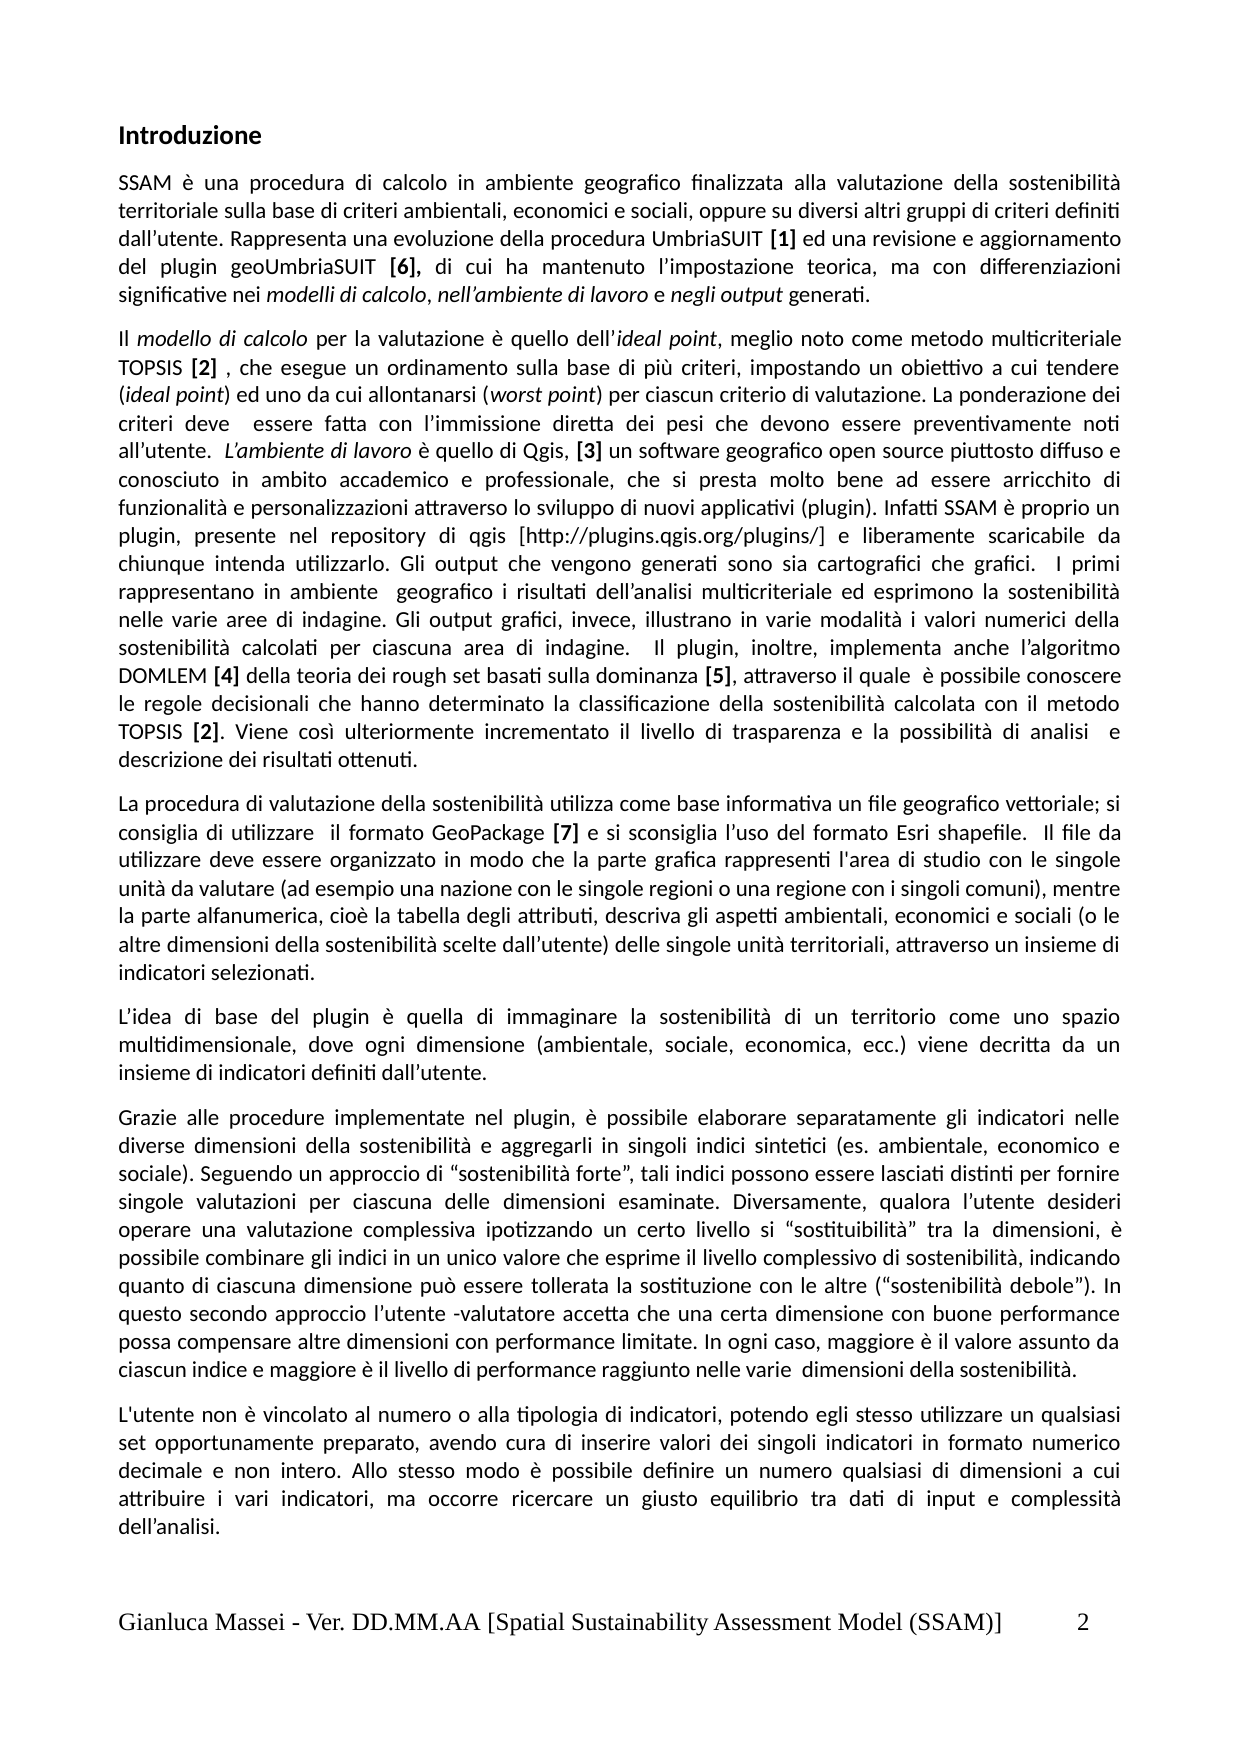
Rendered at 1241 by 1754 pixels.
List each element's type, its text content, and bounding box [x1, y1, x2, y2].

text L’idea di base del plugin è quella di immaginare la sostenibilità di un territorio come uno spazio multidimensionale, dove ogni dimensione (ambientale, sociale, economica, ecc.) viene decritta da un insieme di indicatori definiti dall’utente. [118, 1002, 1122, 1086]
text Il modello di calcolo per la valutazione è quello dell’ideal point, meglio noto come metodo multicriteriale TOPSIS [2] , che esegue un ordinamento sulla base di più criteri, impostando un obiettivo a cui tendere (ideal point) ed uno da cui allontanarsi (worst point) per ciascun criterio di valutazione. La ponderazione dei criteri deve essere fatta con l’immissione diretta dei pesi che devono essere preventivamente noti all’utente. L’ambiente di lavoro è quello di Qgis, [3] un software geografico open source piuttosto diffuso e conosciuto in ambito accademico e professionale, che si presta molto bene ad essere arricchito di funzionalità e personalizzazioni attraverso lo sviluppo di nuovi applicativi (plugin). Infatti SSAM è proprio un plugin, presente nel repository di qgis [http://plugins.qgis.org/plugins/] e liberamente scaricabile da chiunque intenda utilizzarlo. Gli output che vengono generati sono sia cartografici che grafici. I primi rappresentano in ambiente geografico i risultati dell’analisi multicriteriale ed esprimono la sostenibilità nelle varie aree di indagine. Gli output grafici, invece, illustrano in varie modalità i valori numerici della sostenibilità calcolati per ciascuna area di indagine. Il plugin, inoltre, implementa anche l’algoritmo DOMLEM [4] della teoria dei rough set basati sulla dominanza [5], attraverso il quale è possibile conoscere le regole decisionali che hanno determinato la classificazione della sostenibilità calcolata con il metodo TOPSIS [2]. Viene così ulteriormente incrementato il livello di trasparenza e la possibilità di analisi e descrizione dei risultati ottenuti. [118, 324, 1122, 773]
text L'utente non è vincolato al numero o alla tipologia di indicatori, potendo egli stesso utilizzare un qualsiasi set opportunamente preparato, avendo cura di inserire valori dei singoli indicatori in formato numerico decimale e non intero. Allo stesso modo è possibile definire un numero qualsiasi di dimensioni a cui attribuire i vari indicatori, ma occorre ricercare un giusto equilibrio tra dati di input e complessità dell’analisi. [118, 1400, 1122, 1540]
text SSAM è una procedura di calcolo in ambiente geografico finalizzata alla valutazione della sostenibilità territoriale sulla base di criteri ambientali, economici e sociali, oppure su diversi altri gruppi di criteri definiti dall’utente. Rappresenta una evoluzione della procedura UmbriaSUIT [1] ed una revisione e aggiornamento del plugin geoUmbriaSUIT [6], di cui ha mantenuto l’impostazione teorica, ma con differenziazioni significative nei modelli di calcolo, nell’ambiente di lavoro e negli output generati. [118, 168, 1122, 308]
text La procedura di valutazione della sostenibilità utilizza come base informativa un file geografico vettoriale; si consiglia di utilizzare il formato GeoPackage [7] e si sconsiglia l’uso del formato Esri shapefile. Il file da utilizzare deve essere organizzato in modo che la parte grafica rappresenti l'area di studio con le singole unità da valutare (ad esempio una nazione con le singole regioni o una regione con i singoli comuni), mentre la parte alfanumerica, cioè la tabella degli attributi, descriva gli aspetti ambientali, economici e sociali (o le altre dimensioni della sostenibilità scelte dall’utente) delle singole unità territoriali, attraverso un insieme di indicatori selezionati. [118, 789, 1122, 986]
list Introduzione [118, 118, 1122, 151]
text Grazie alle procedure implementate nel plugin, è possibile elaborare separatamente gli indicatori nelle diverse dimensioni della sostenibilità e aggregarli in singoli indici sintetici (es. ambientale, economico e sociale). Seguendo un approccio di “sostenibilità forte”, tali indici possono essere lasciati distinti per fornire singole valutazioni per ciascuna delle dimensioni esaminate. Diversamente, qualora l’utente desideri operare una valutazione complessiva ipotizzando un certo livello si “sostituibilità” tra la dimensioni, è possibile combinare gli indici in un unico valore che esprime il livello complessivo di sostenibilità, indicando quanto di ciascuna dimensione può essere tollerata la sostituzione con le altre (“sostenibilità debole”). In questo secondo approccio l’utente -valutatore accetta che una certa dimensione con buone performance possa compensare altre dimensioni con performance limitate. In ogni caso, maggiore è il valore assunto da ciascun indice e maggiore è il livello di performance raggiunto nelle varie dimensioni della sostenibilità. [118, 1103, 1122, 1383]
